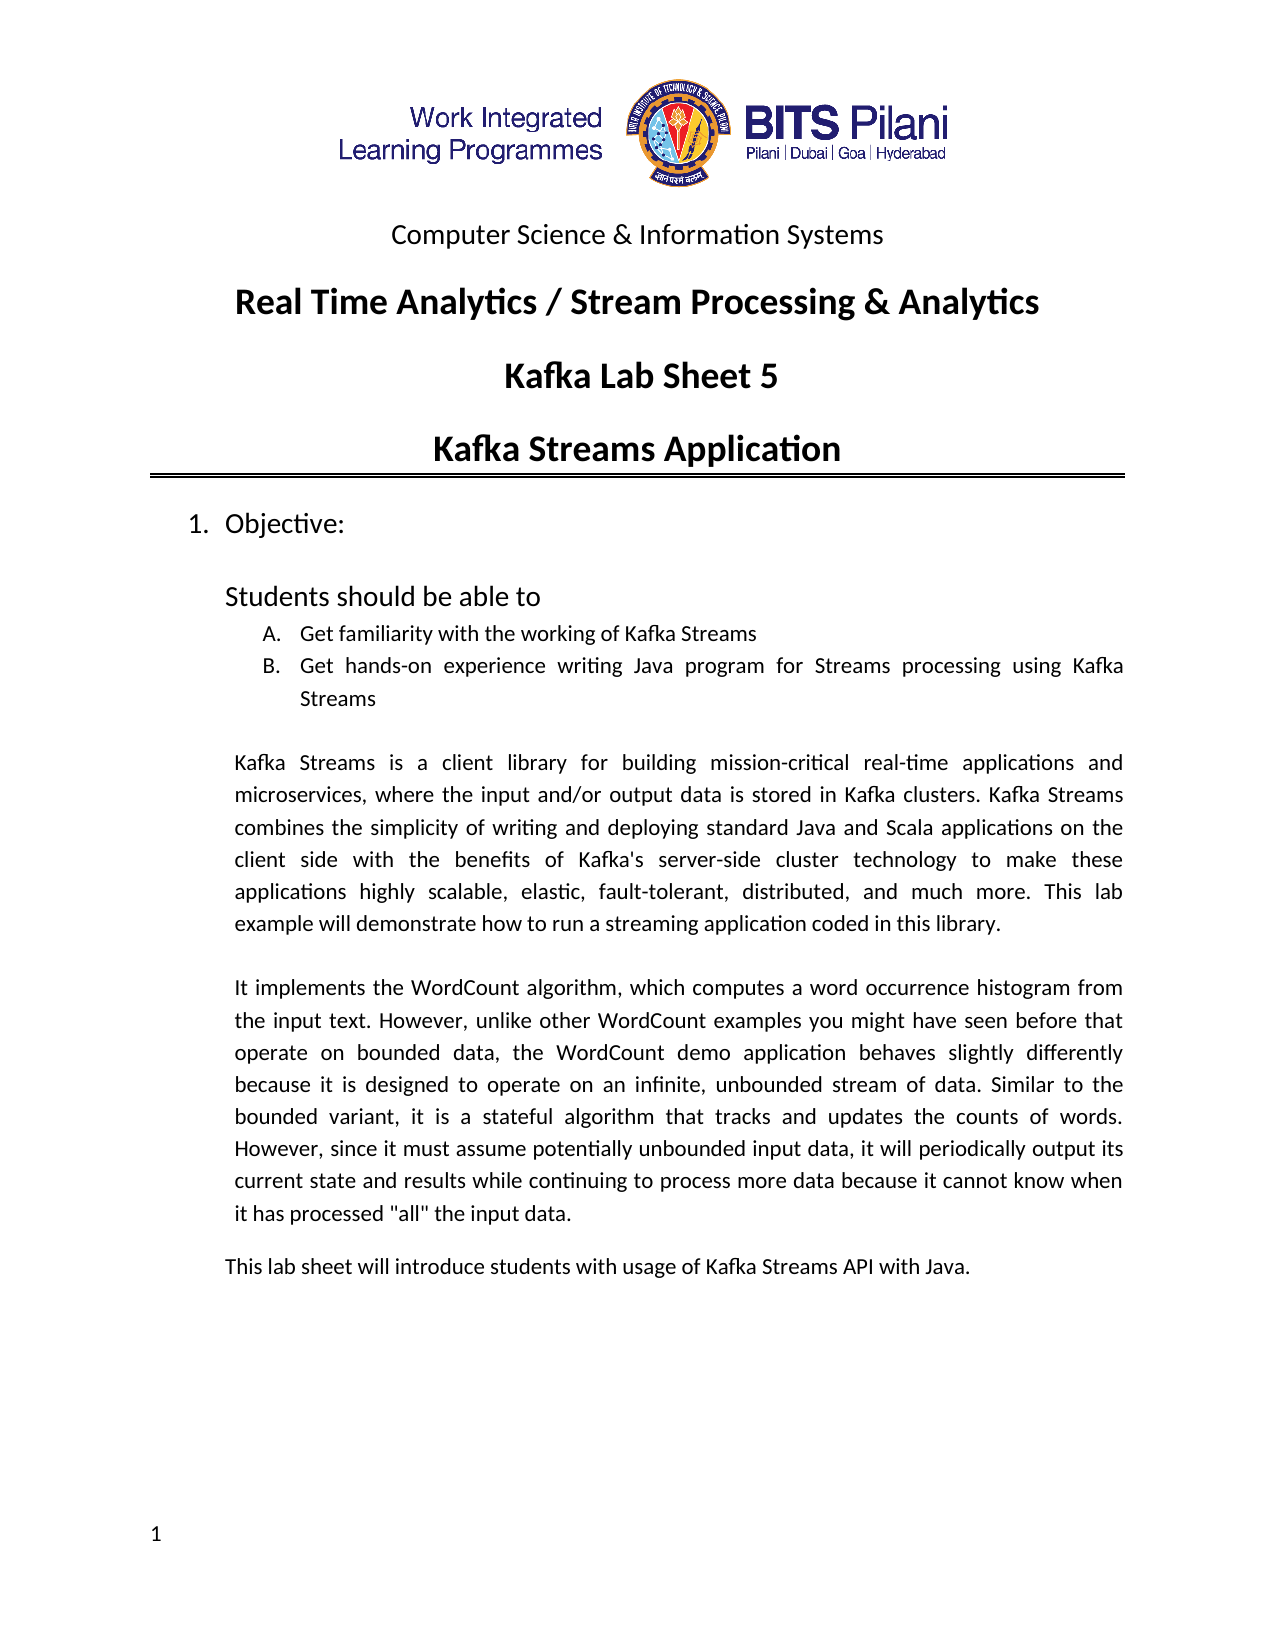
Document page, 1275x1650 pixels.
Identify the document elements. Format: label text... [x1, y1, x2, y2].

list Get hands-on experience writing Java program for Streams processing using Kafka Streams [262, 652, 1125, 712]
list Kafka Streams is a client library for building mission-critical real-time applications and microservices, where the input and/or output data is stored in Kafka clusters. Kafka Streams combines the simplicity of writing and deploying standard Java and Scala applications on the client side with the benefits of Kafka's server-side cluster technology to make these applications highly scalable, elastic, fault-tolerant, distributed, and much more. This lab example will demonstrate how to run a streaming application coded in this library. [234, 748, 1125, 937]
list Students should be able to [225, 578, 1125, 614]
list It implements the WordCount algorithm, which computes a word occurrence histogram from the input text. However, unlike other WordCount examples you might have seen before that operate on bounded data, the WordCount demo application behaves slightly differently because it is designed to operate on an infinite, unbounded stream of data. Similar to the bounded variant, it is a stateful algorithm that tracks and updates the counts of words. However, since it must assume potentially unbounded input data, it will periodically output its current state and results while continuing to process more data because it cannot know when it has processed "all" the input data. [234, 973, 1125, 1227]
text Computer Science & Information Systems [150, 216, 1125, 252]
picture [325, 75, 951, 189]
text Real Time Analytics / Stream Processing & Analytics [150, 278, 1125, 324]
text Kafka Lab Sheet 5 [150, 352, 1125, 397]
text Kafka Streams Application [150, 425, 1125, 473]
list Get familiarity with the working of Kafka Streams [262, 619, 1125, 647]
text This lab sheet will introduce students with usage of Kafka Streams API with Java. [225, 1252, 1125, 1280]
list Objective: [187, 505, 1125, 541]
